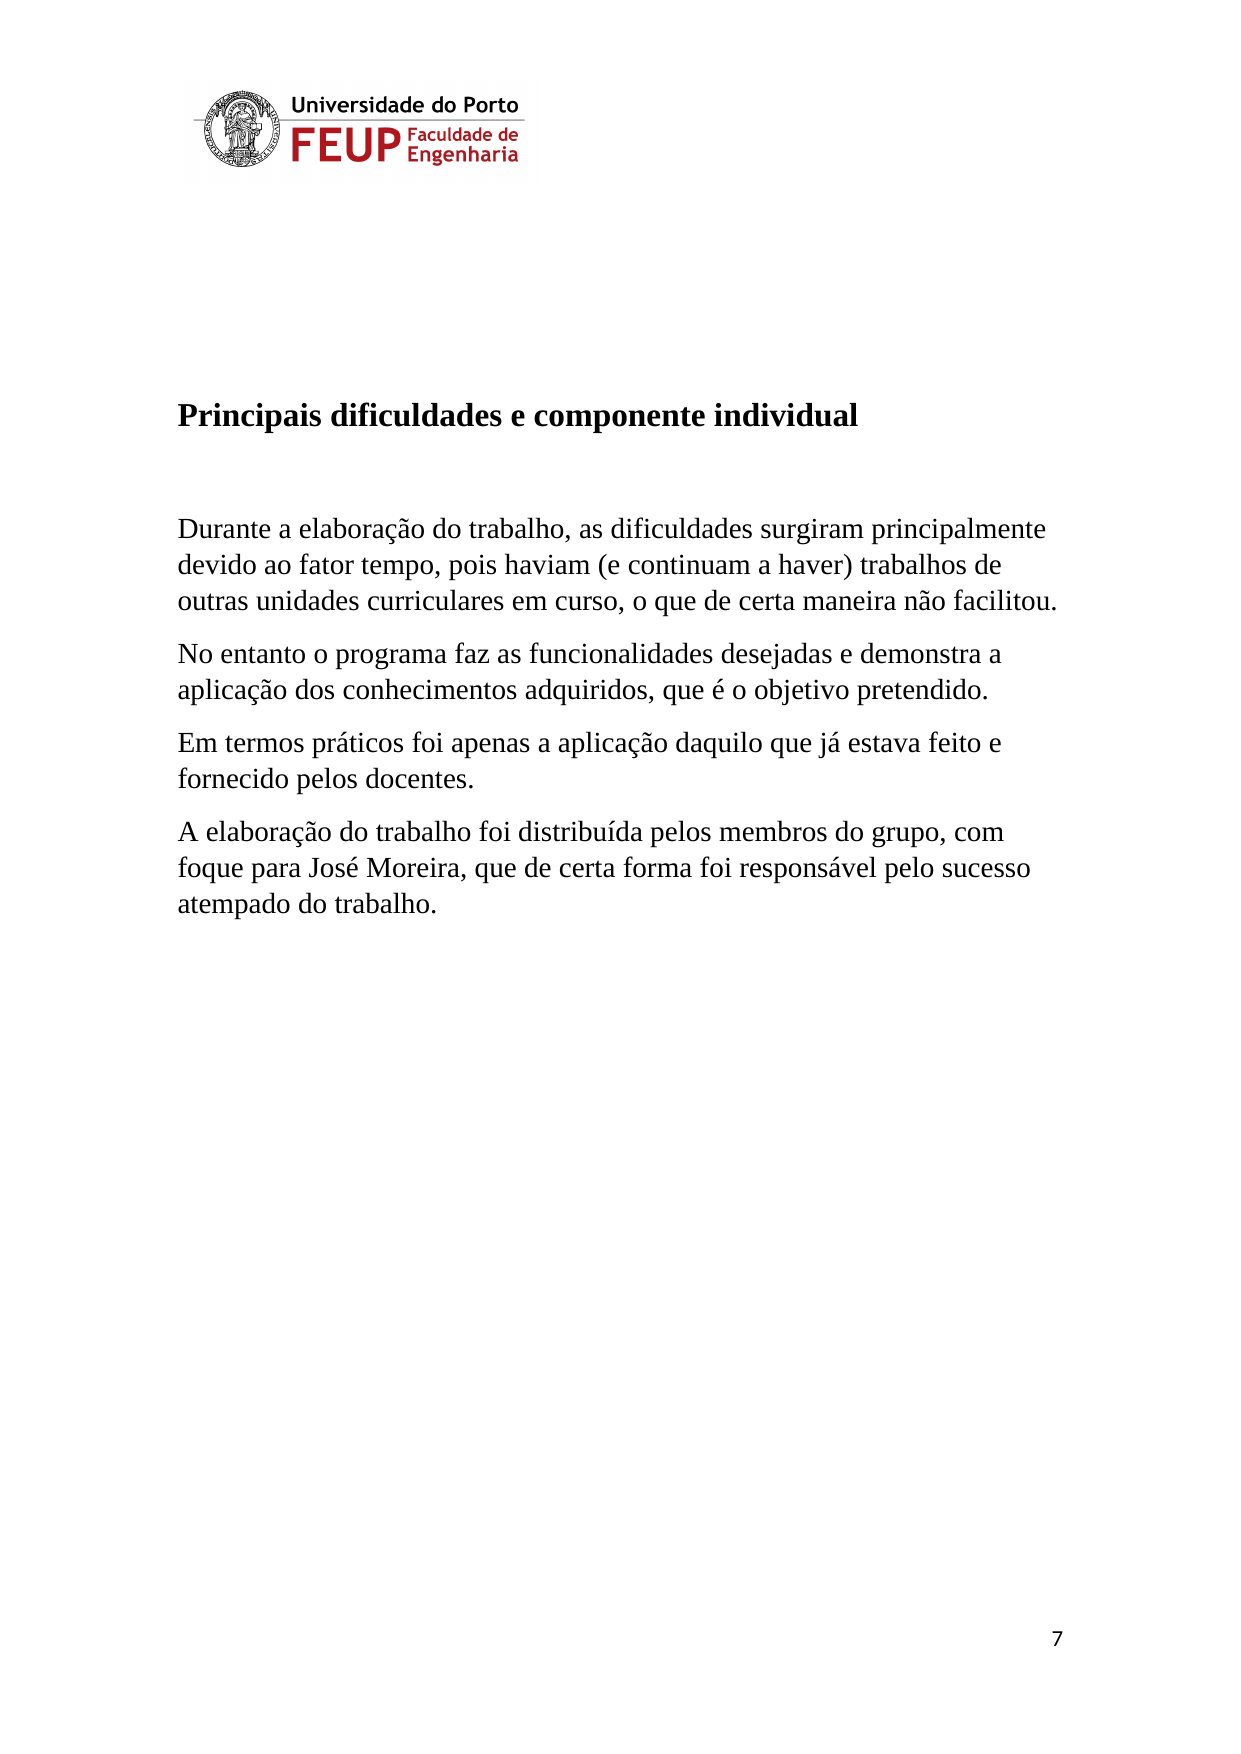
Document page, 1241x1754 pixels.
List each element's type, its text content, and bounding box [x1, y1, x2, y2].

text Principais dificuldades e componente individual [177, 395, 1063, 433]
text Em termos práticos foi apenas a aplicação daquilo que já estava feito e fornecido pelos docentes. [177, 725, 1063, 795]
text Durante a elaboração do trabalho, as dificuldades surgiram principalmente devido ao fator tempo, pois haviam (e continuam a haver) trabalhos de outras unidades curriculares em curso, o que de certa maneira não facilitou. [177, 511, 1063, 617]
picture [177, 73, 540, 184]
text A elaboração do trabalho foi distribuída pelos membros do grupo, com foque para José Moreira, que de certa forma foi responsável pelo sucesso atempado do trabalho. [177, 814, 1063, 920]
text No entanto o programa faz as funcionalidades desejadas e demonstra a aplicação dos conhecimentos adquiridos, que é o objetivo pretendido. [177, 636, 1063, 706]
